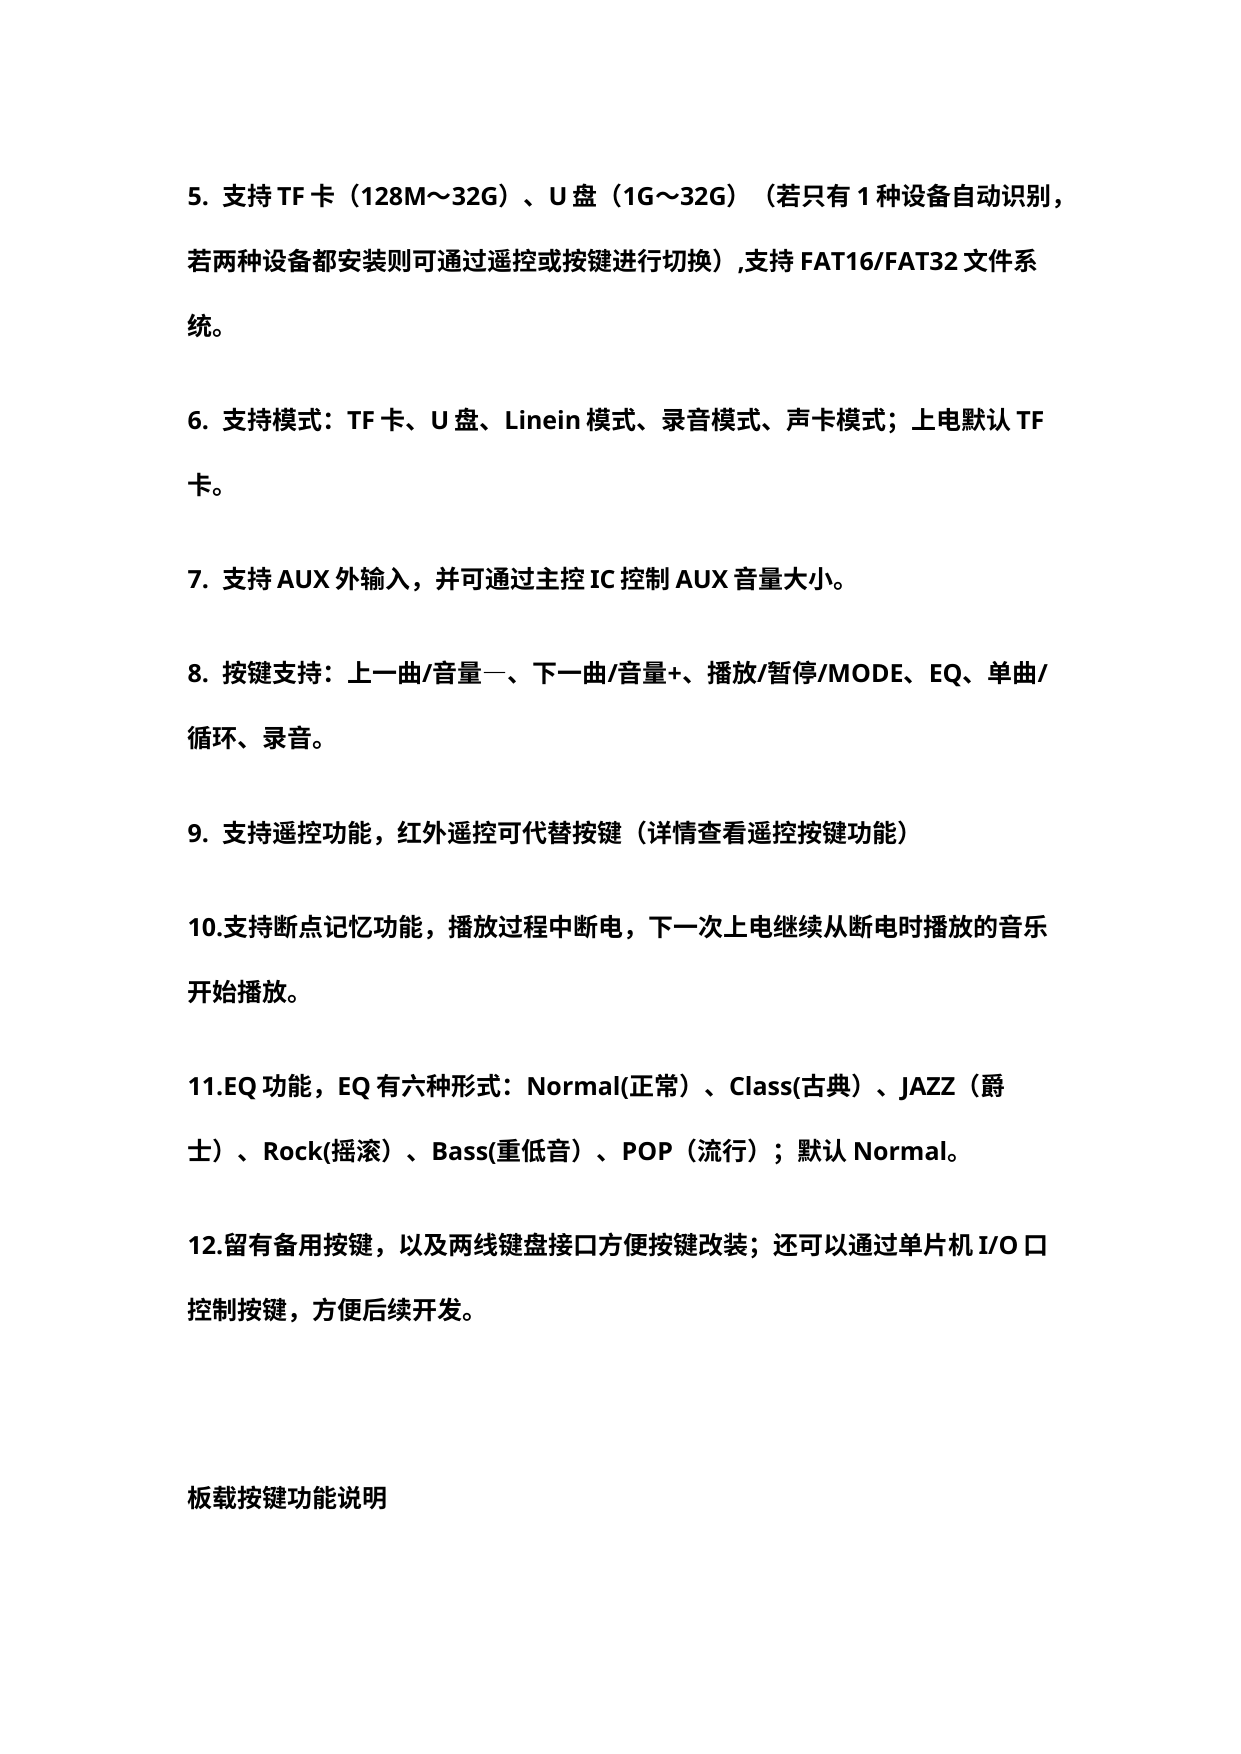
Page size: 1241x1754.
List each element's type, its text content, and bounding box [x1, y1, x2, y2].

text 9. 支持遥控功能，红外遥控可代替按键（详情查看遥控按键功能） [187, 799, 1053, 864]
text 板载按键功能说明 [187, 1464, 1053, 1529]
text 8. 按键支持：上一曲/音量—、下一曲/音量+、播放/暂停/MODE、EQ、单曲/循环、录音。 [187, 639, 1053, 769]
text 6. 支持模式：TF卡、U盘、Linein模式、录音模式、声卡模式；上电默认TF卡。 [187, 386, 1053, 516]
text 10.支持断点记忆功能，播放过程中断电，下一次上电继续从断电时播放的音乐开始播放。 [187, 893, 1053, 1023]
text 7. 支持AUX外输入，并可通过主控IC控制AUX音量大小。 [187, 545, 1053, 610]
text 5. 支持TF卡（128M～32G）、U盘（1G～32G）（若只有1种设备自动识别，若两种设备都安装则可通过遥控或按键进行切换）,支持FAT16/FAT32文件系统。 [187, 162, 1053, 357]
text 11.EQ功能，EQ有六种形式：Normal(正常）、Class(古典）、JAZZ（爵士）、Rock(摇滚）、Bass(重低音）、POP（流行）；默认Normal。 [187, 1052, 1053, 1182]
text 12.留有备用按键，以及两线键盘接口方便按键改装；还可以通过单片机I/O口控制按键，方便后续开发。 [187, 1211, 1053, 1341]
